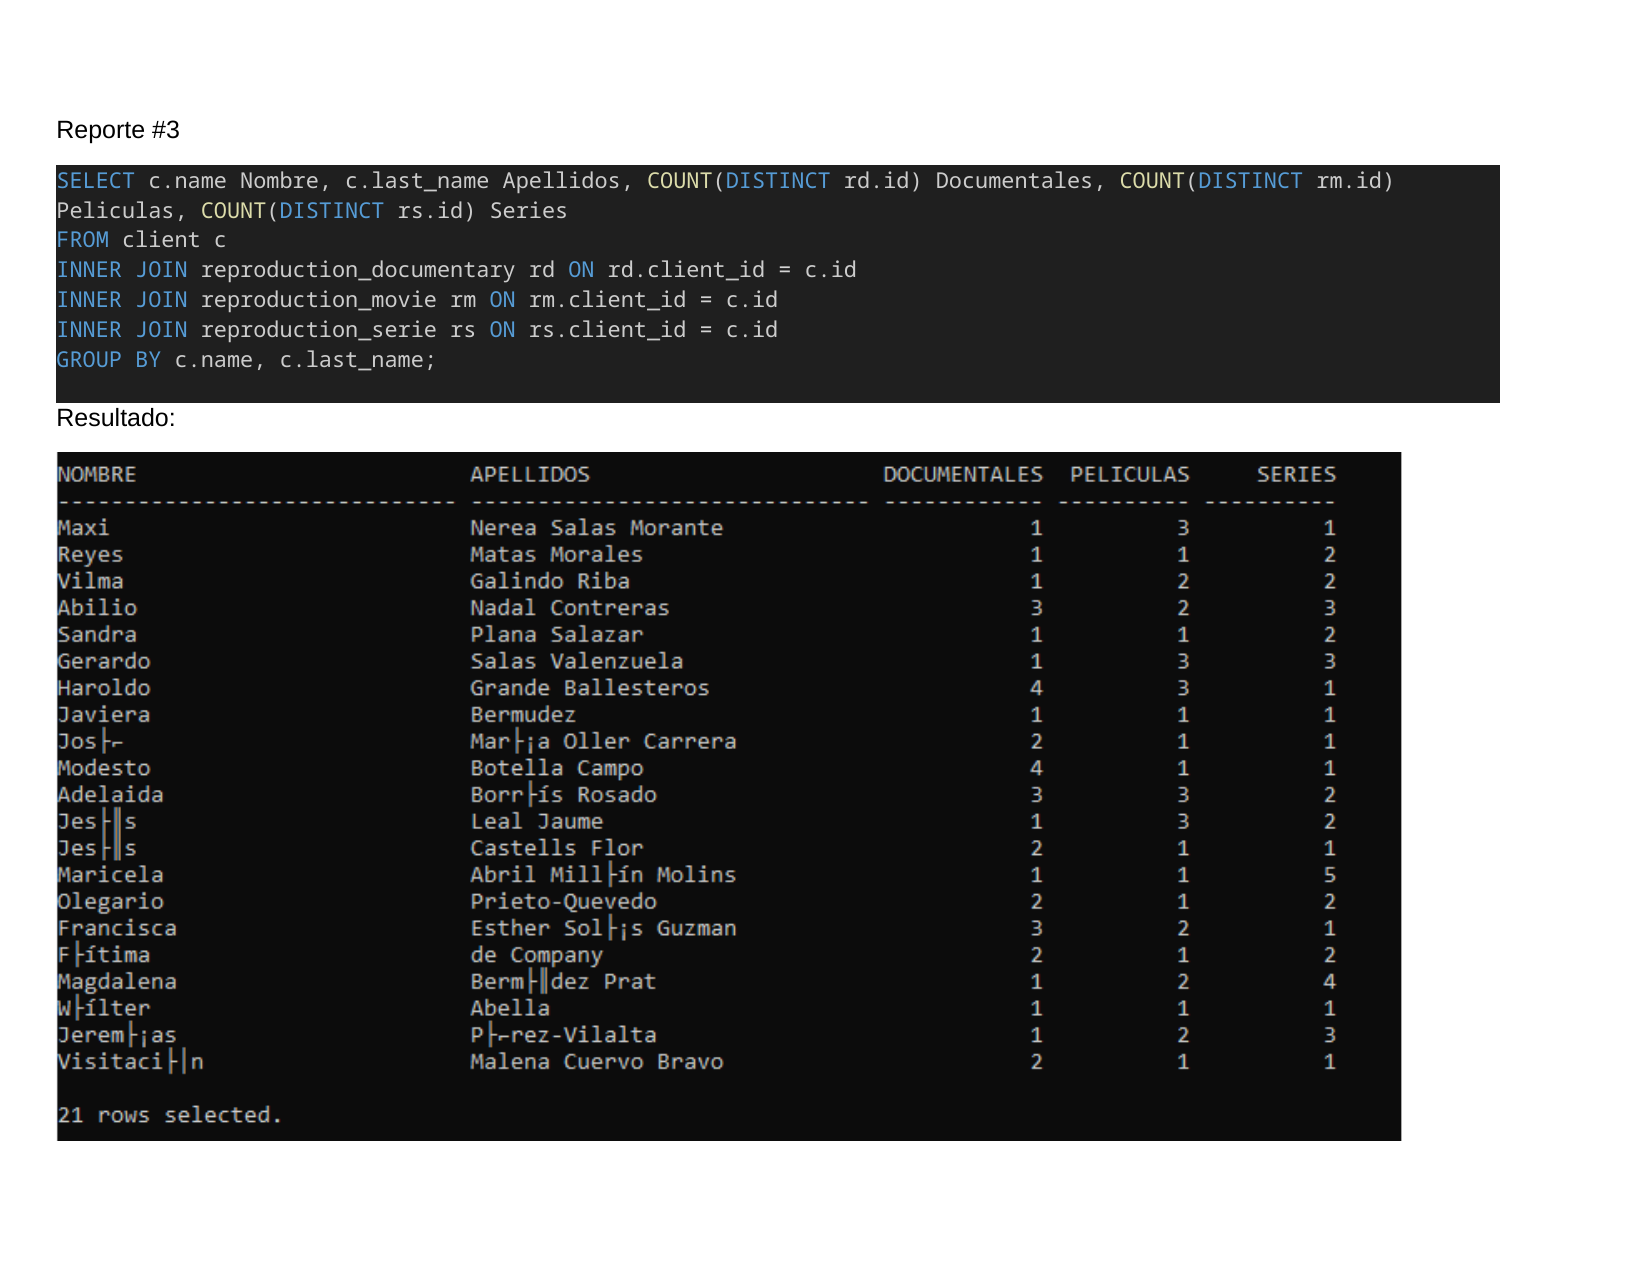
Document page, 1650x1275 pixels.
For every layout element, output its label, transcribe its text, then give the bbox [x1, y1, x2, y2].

picture [56, 452, 1402, 1141]
text SELECT c.name Nombre, c.last_name Apellidos, COUNT(DISTINCT rd.id) Documentales, COUNT(DISTINCT rm.id) Peliculas, COUNT(DISTINCT rs.id) Series [56, 165, 1500, 224]
text Reporte #3 [56, 115, 1500, 144]
text INNER JOIN reproduction_movie rm ON rm.client_id = c.id [56, 284, 1500, 314]
text INNER JOIN reproduction_serie rs ON rs.client_id = c.id [56, 314, 1500, 343]
text Resultado: [56, 403, 1500, 432]
text GROUP BY c.name, c.last_name; [56, 343, 1500, 373]
text FROM client c [56, 224, 1500, 254]
text INNER JOIN reproduction_documentary rd ON rd.client_id = c.id [56, 254, 1500, 284]
